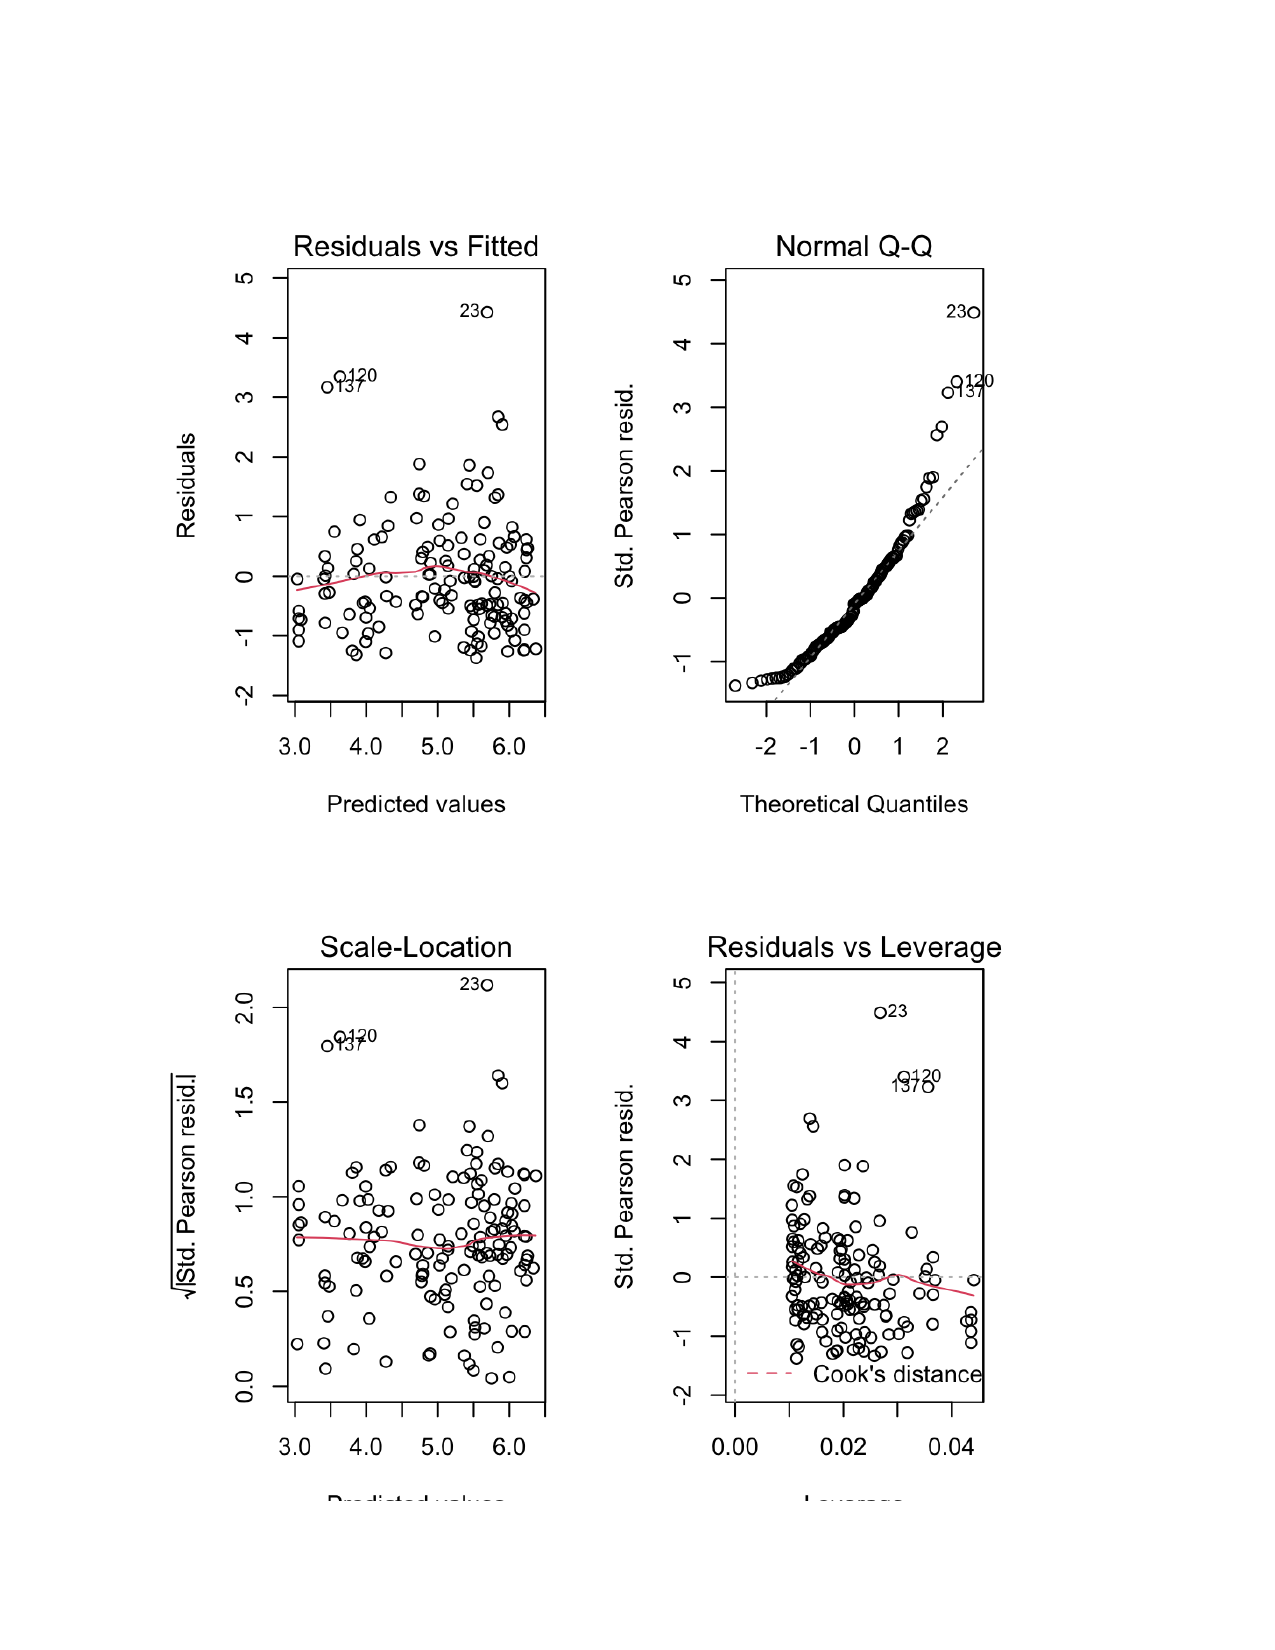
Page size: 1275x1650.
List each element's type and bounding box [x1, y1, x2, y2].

picture [168, 150, 1044, 1501]
